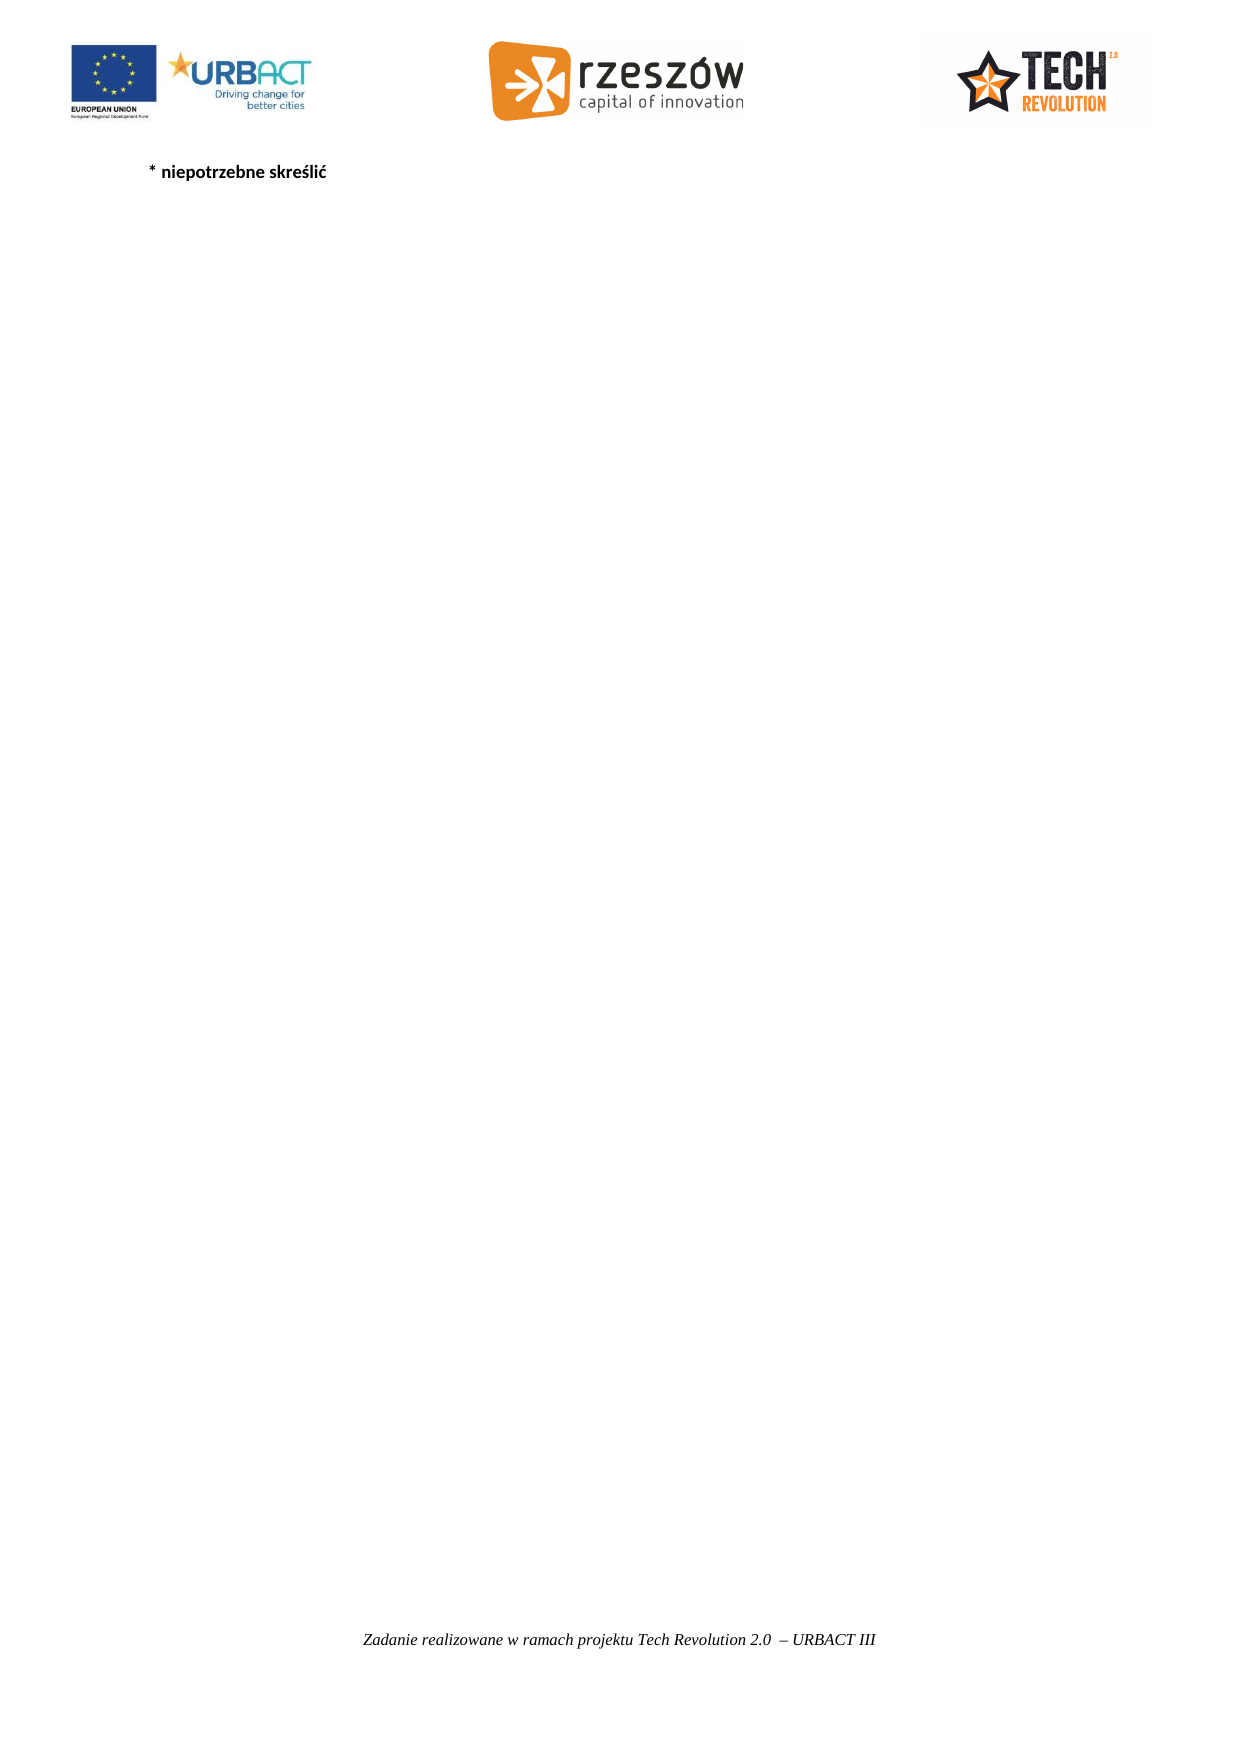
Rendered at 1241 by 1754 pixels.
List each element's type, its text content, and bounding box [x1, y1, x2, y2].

picture [488, 41, 744, 121]
text * niepotrzebne skreślić [148, 160, 1093, 183]
picture [916, 32, 1158, 130]
picture [65, 39, 316, 122]
